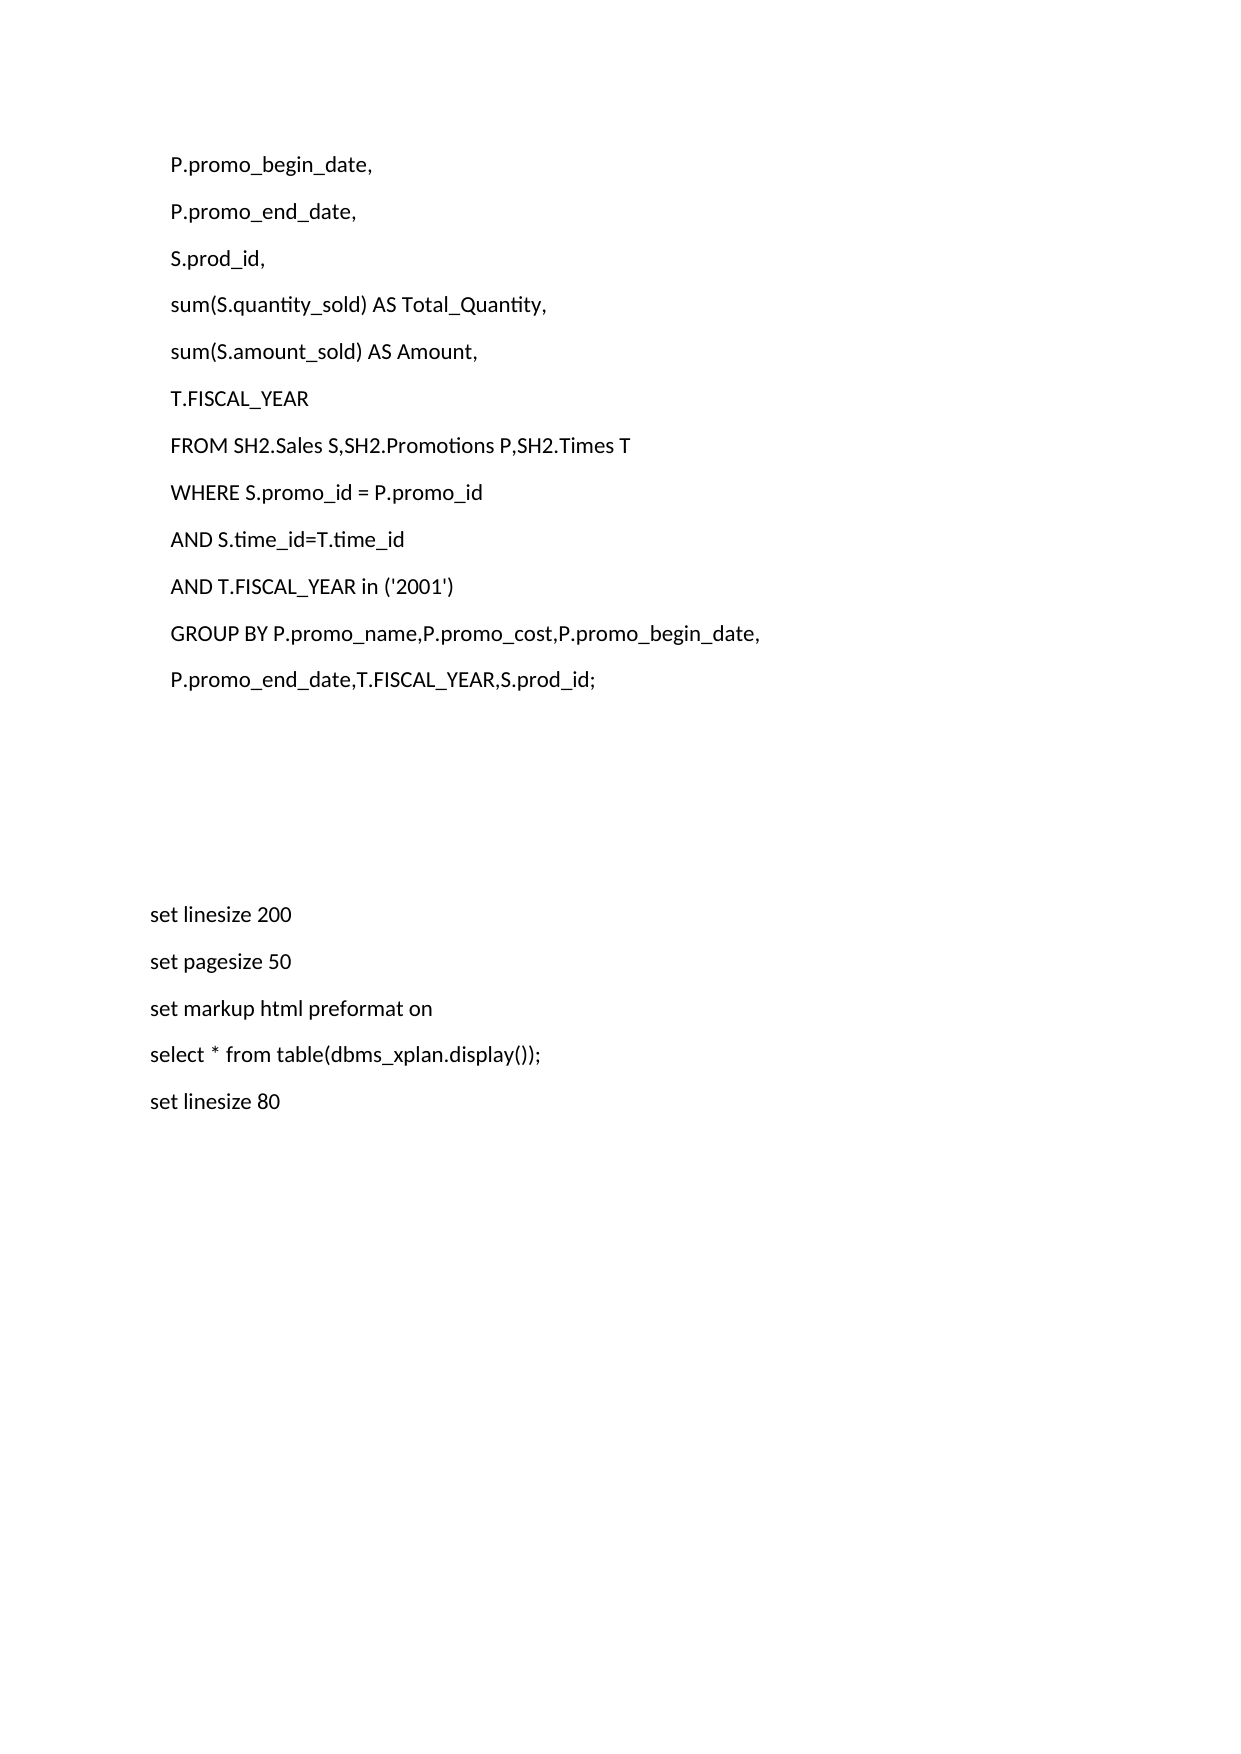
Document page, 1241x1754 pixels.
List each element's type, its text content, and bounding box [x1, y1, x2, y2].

text set pagesize 50 [150, 947, 1090, 975]
text P.promo_end_date,T.FISCAL_YEAR,S.prod_id; [150, 666, 1090, 694]
text P.promo_end_date, [150, 197, 1090, 225]
text P.promo_begin_date, [150, 150, 1090, 178]
text select * from table(dbms_xplan.display()); [150, 1041, 1090, 1069]
text set linesize 200 [150, 900, 1090, 928]
text WHERE S.promo_id = P.promo_id [150, 478, 1090, 506]
text set markup html preformat on [150, 994, 1090, 1022]
text S.prod_id, [150, 244, 1090, 272]
text sum(S.amount_sold) AS Amount, [150, 337, 1090, 366]
text set linesize 80 [150, 1087, 1090, 1116]
text AND S.time_id=T.time_id [150, 525, 1090, 553]
text AND T.FISCAL_YEAR in ('2001') [150, 572, 1090, 600]
text GROUP BY P.promo_name,P.promo_cost,P.promo_begin_date, [150, 619, 1090, 647]
text sum(S.quantity_sold) AS Total_Quantity, [150, 291, 1090, 319]
text FROM SH2.Sales S,SH2.Promotions P,SH2.Times T [150, 431, 1090, 459]
text T.FISCAL_YEAR [150, 384, 1090, 412]
